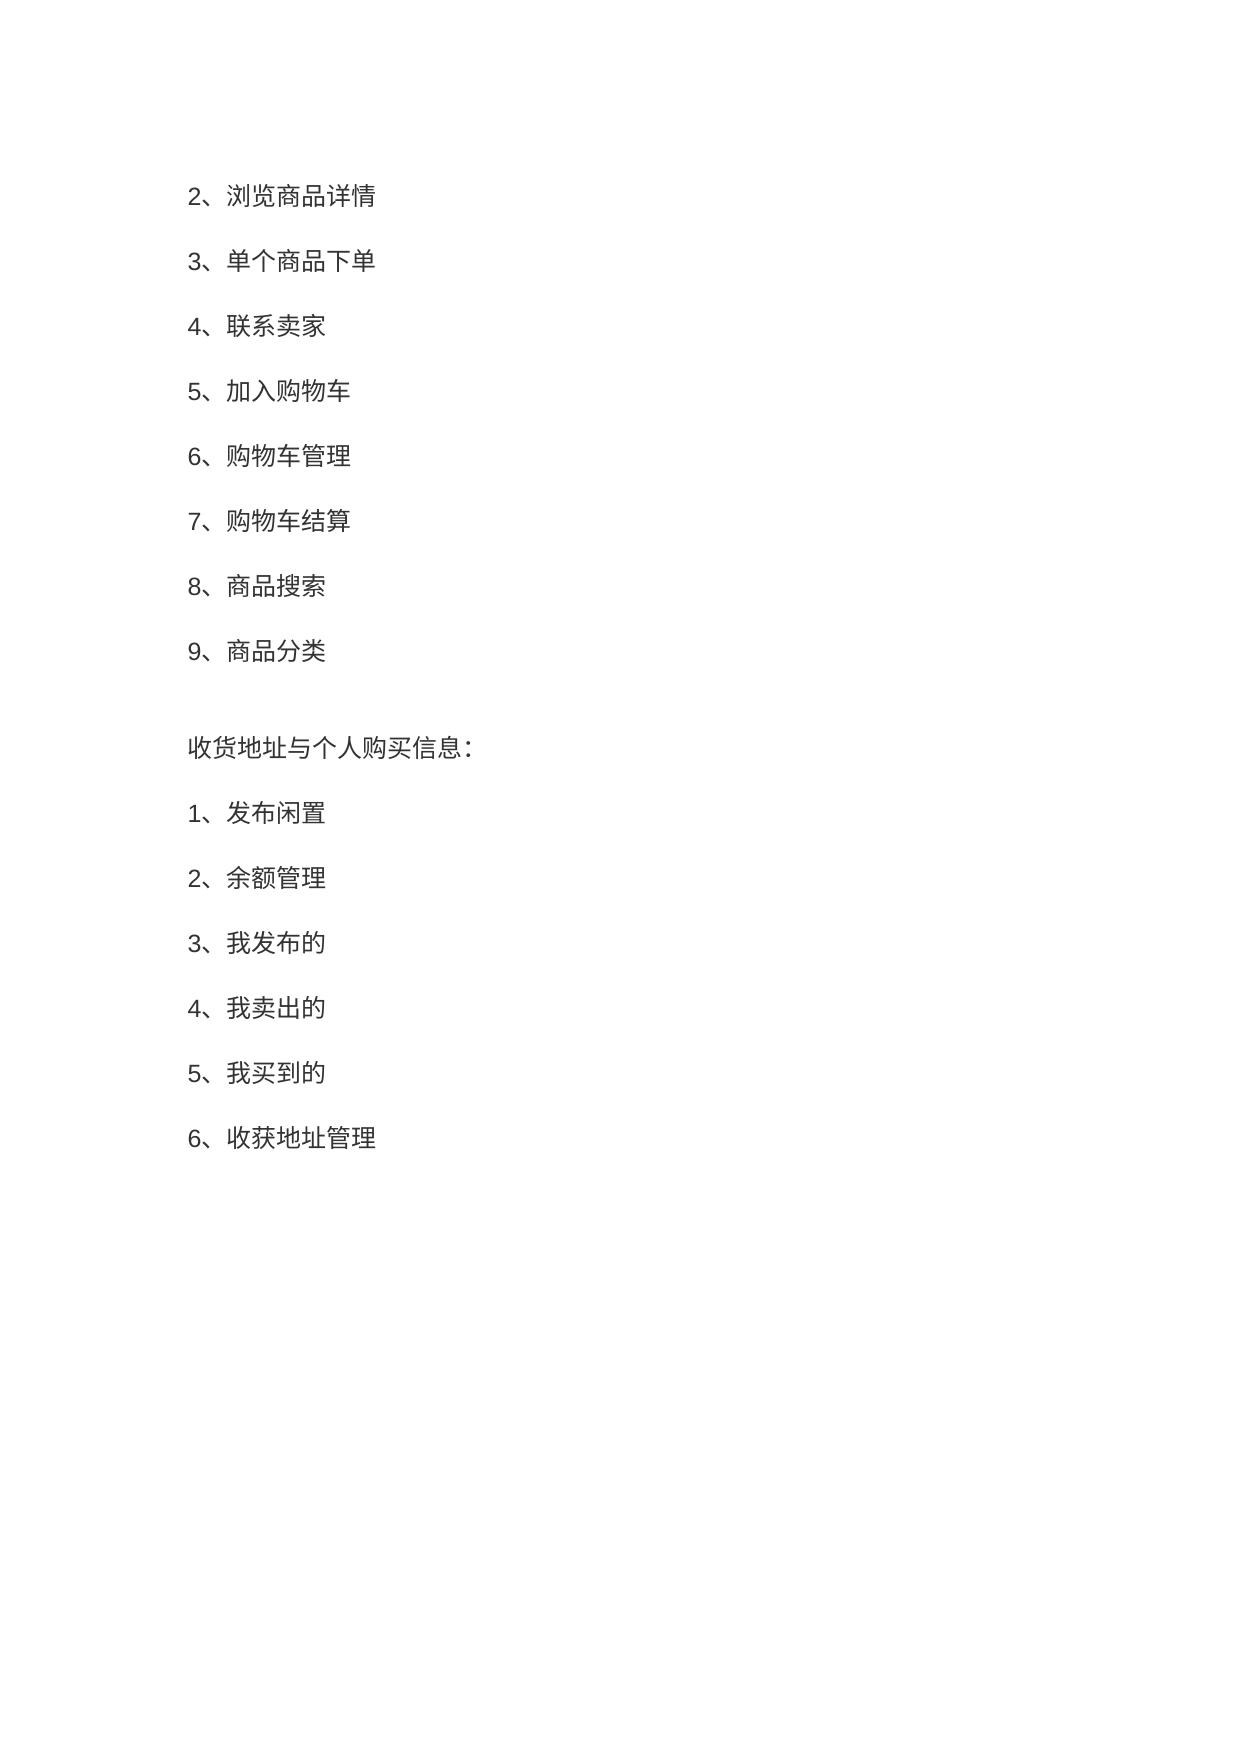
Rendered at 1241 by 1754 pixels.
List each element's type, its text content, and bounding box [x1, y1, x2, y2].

text 3、我发布的 [187, 909, 1053, 974]
text 收货地址与个人购买信息： [187, 714, 1053, 779]
text 5、我买到的 [187, 1039, 1053, 1104]
text 3、单个商品下单 [187, 227, 1053, 292]
text 5、加入购物车 [187, 357, 1053, 422]
text 6、收获地址管理 [187, 1104, 1053, 1169]
text 2、余额管理 [187, 844, 1053, 909]
text 7、购物车结算 [187, 487, 1053, 552]
text 4、联系卖家 [187, 292, 1053, 357]
text 8、商品搜索 [187, 552, 1053, 617]
text 6、购物车管理 [187, 422, 1053, 487]
text 1、发布闲置 [187, 779, 1053, 844]
text 9、商品分类 [187, 617, 1053, 682]
text 4、我卖出的 [187, 974, 1053, 1039]
text 2、浏览商品详情 [187, 162, 1053, 227]
